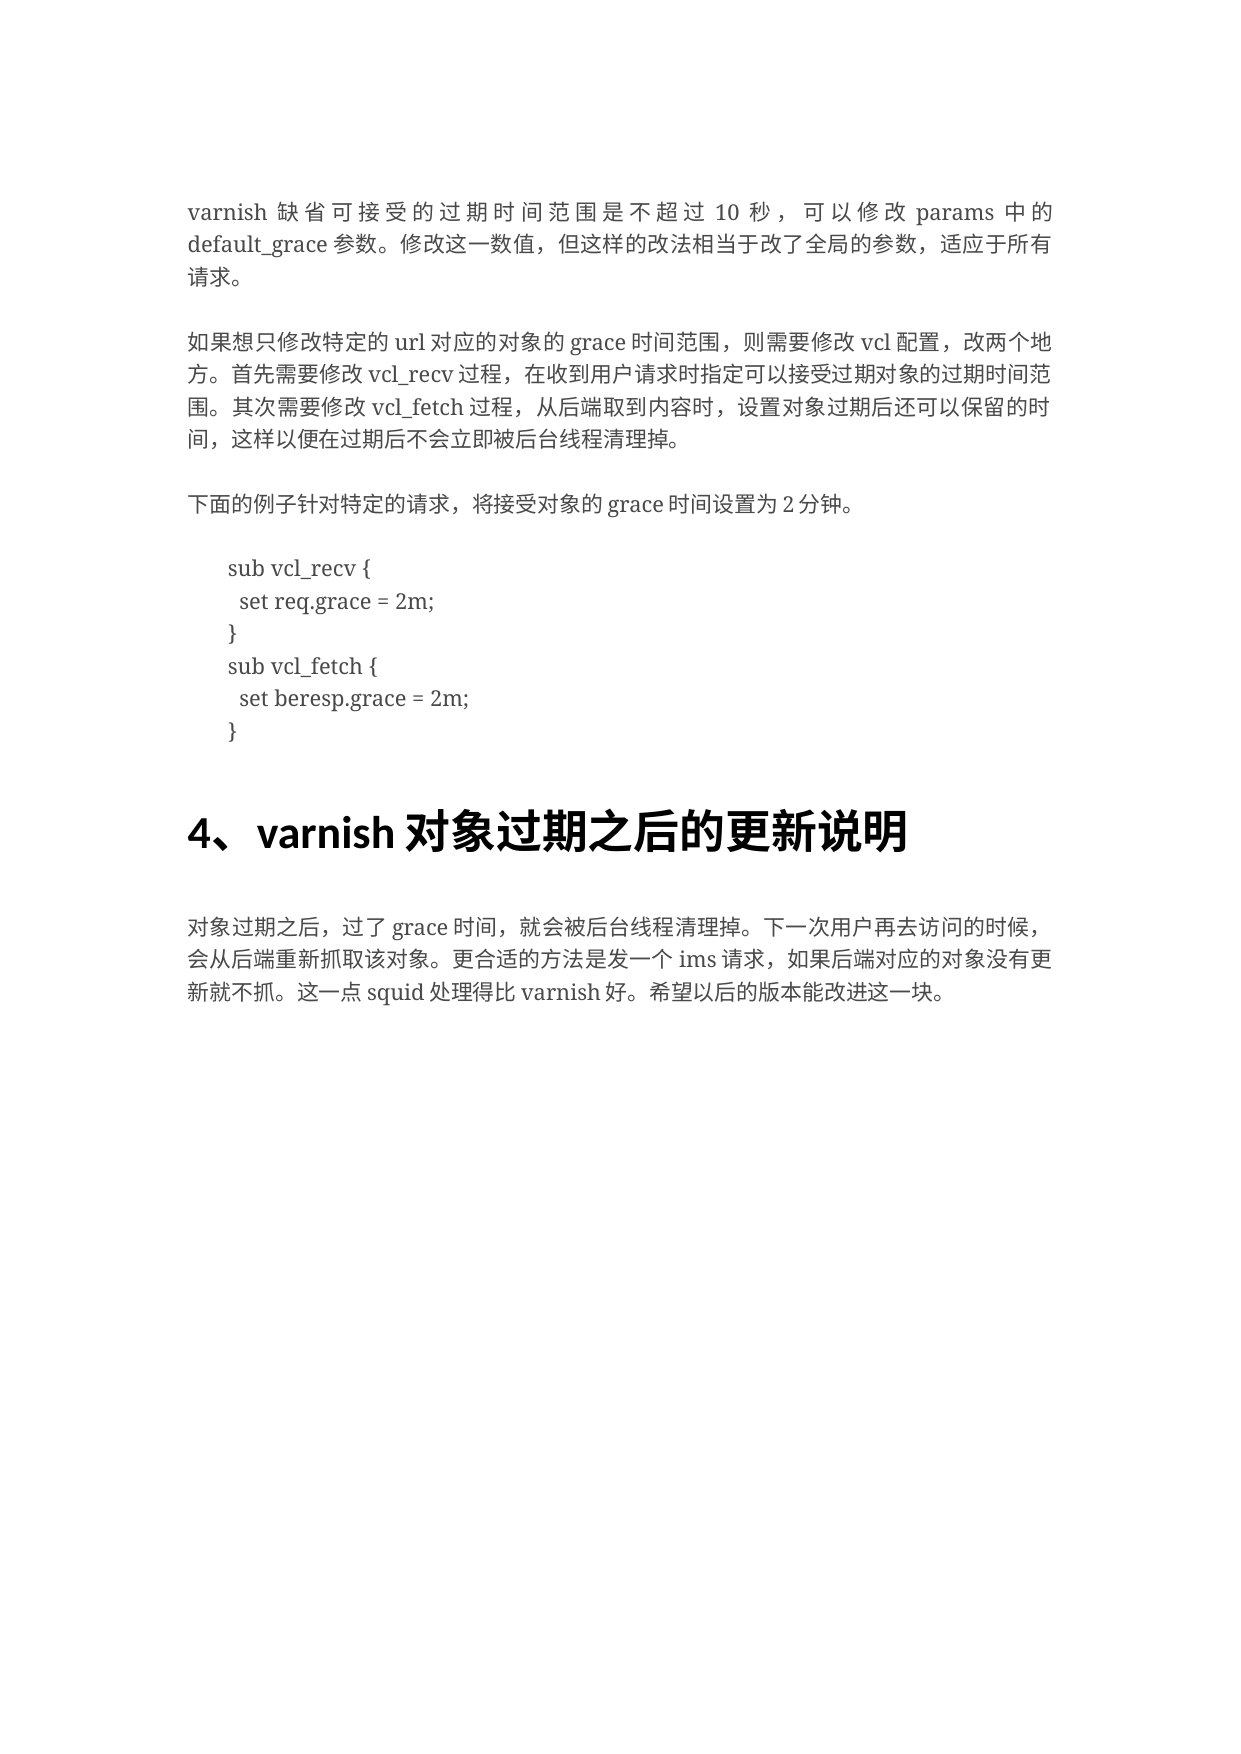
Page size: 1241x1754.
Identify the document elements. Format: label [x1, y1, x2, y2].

text [187, 162, 1053, 1007]
